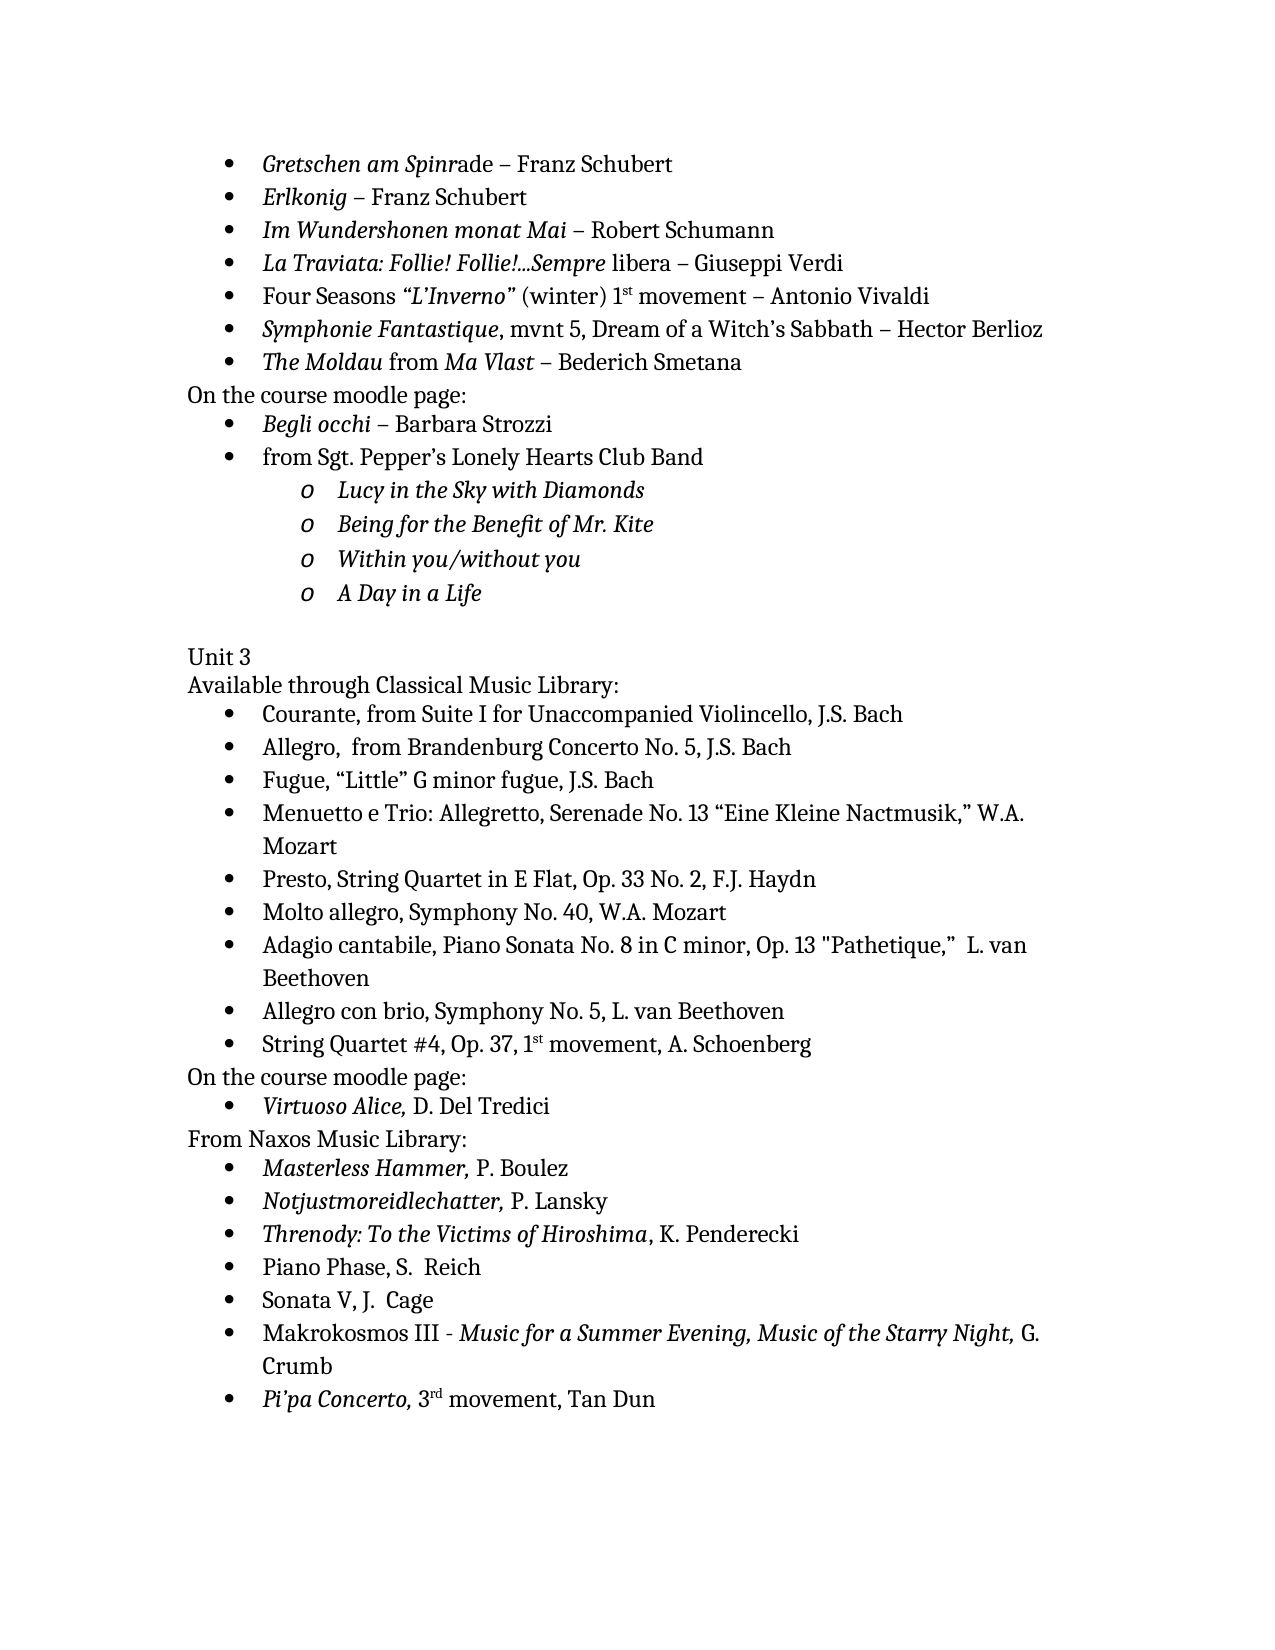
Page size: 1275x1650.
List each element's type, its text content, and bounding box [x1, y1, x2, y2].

list Four Seasons “L’Inverno” (winter) 1st movement – Antonio Vivaldi [225, 282, 1087, 311]
text On the course moodle page: [187, 381, 1087, 410]
list Allegro con brio, Symphony No. 5, L. van Beethoven [225, 997, 1087, 1026]
list String Quartet #4, Op. 37, 1st movement, A. Schoenberg [225, 1030, 1087, 1059]
text From Naxos Music Library: [187, 1125, 1087, 1154]
list Makrokosmos III - Music for a Summer Evening, Music of the Starry Night, G. Crumb [225, 1319, 1087, 1381]
list Masterless Hammer, P. Boulez [225, 1154, 1087, 1183]
text Unit 3 [187, 643, 1087, 671]
list Sonata V, J. Cage [225, 1286, 1087, 1315]
list Being for the Benefit of Mr. Kite [300, 510, 1087, 540]
list Courante, from Suite I for Unaccompanied Violincello, J.S. Bach [225, 700, 1087, 729]
list Allegro, from Brandenburg Concerto No. 5, J.S. Bach [225, 733, 1087, 762]
text On the course moodle page: [187, 1063, 1087, 1092]
list Pi’pa Concerto, 3rd movement, Tan Dun [225, 1385, 1087, 1414]
list Lucy in the Sky with Diamonds [300, 476, 1087, 506]
list Begli occhi – Barbara Strozzi [225, 410, 1087, 439]
list Menuetto e Trio: Allegretto, Serenade No. 13 “Eine Kleine Nactmusik,” W.A. Mozart [225, 799, 1087, 861]
list Erlkonig – Franz Schubert [225, 183, 1087, 212]
list A Day in a Life [300, 579, 1087, 609]
list Within you/without you [300, 545, 1087, 575]
list Im Wundershonen monat Mai – Robert Schumann [225, 216, 1087, 245]
list Threnody: To the Victims of Hiroshima, K. Penderecki [225, 1220, 1087, 1249]
list Symphonie Fantastique, mvnt 5, Dream of a Witch’s Sabbath – Hector Berlioz [225, 315, 1087, 344]
list Molto allegro, Symphony No. 40, W.A. Mozart [225, 898, 1087, 927]
list La Traviata: Follie! Follie!...Sempre libera – Giuseppi Verdi [225, 249, 1087, 278]
list Presto, String Quartet in E Flat, Op. 33 No. 2, F.J. Haydn [225, 865, 1087, 894]
list Fugue, “Little” G minor fugue, J.S. Bach [225, 766, 1087, 795]
list Notjustmoreidlechatter, P. Lansky [225, 1187, 1087, 1216]
list Gretschen am Spinrade – Franz Schubert [225, 150, 1087, 179]
text Available through Classical Music Library: [187, 671, 1087, 700]
list Virtuoso Alice, D. Del Tredici [225, 1092, 1087, 1121]
list from Sgt. Pepper’s Lonely Hearts Club Band [225, 443, 1087, 472]
list Piano Phase, S. Reich [225, 1253, 1087, 1282]
list The Moldau from Ma Vlast – Bederich Smetana [225, 348, 1087, 377]
list Adagio cantabile, Piano Sonata No. 8 in C minor, Op. 13 "Pathetique,” L. van Beethoven [225, 931, 1087, 993]
